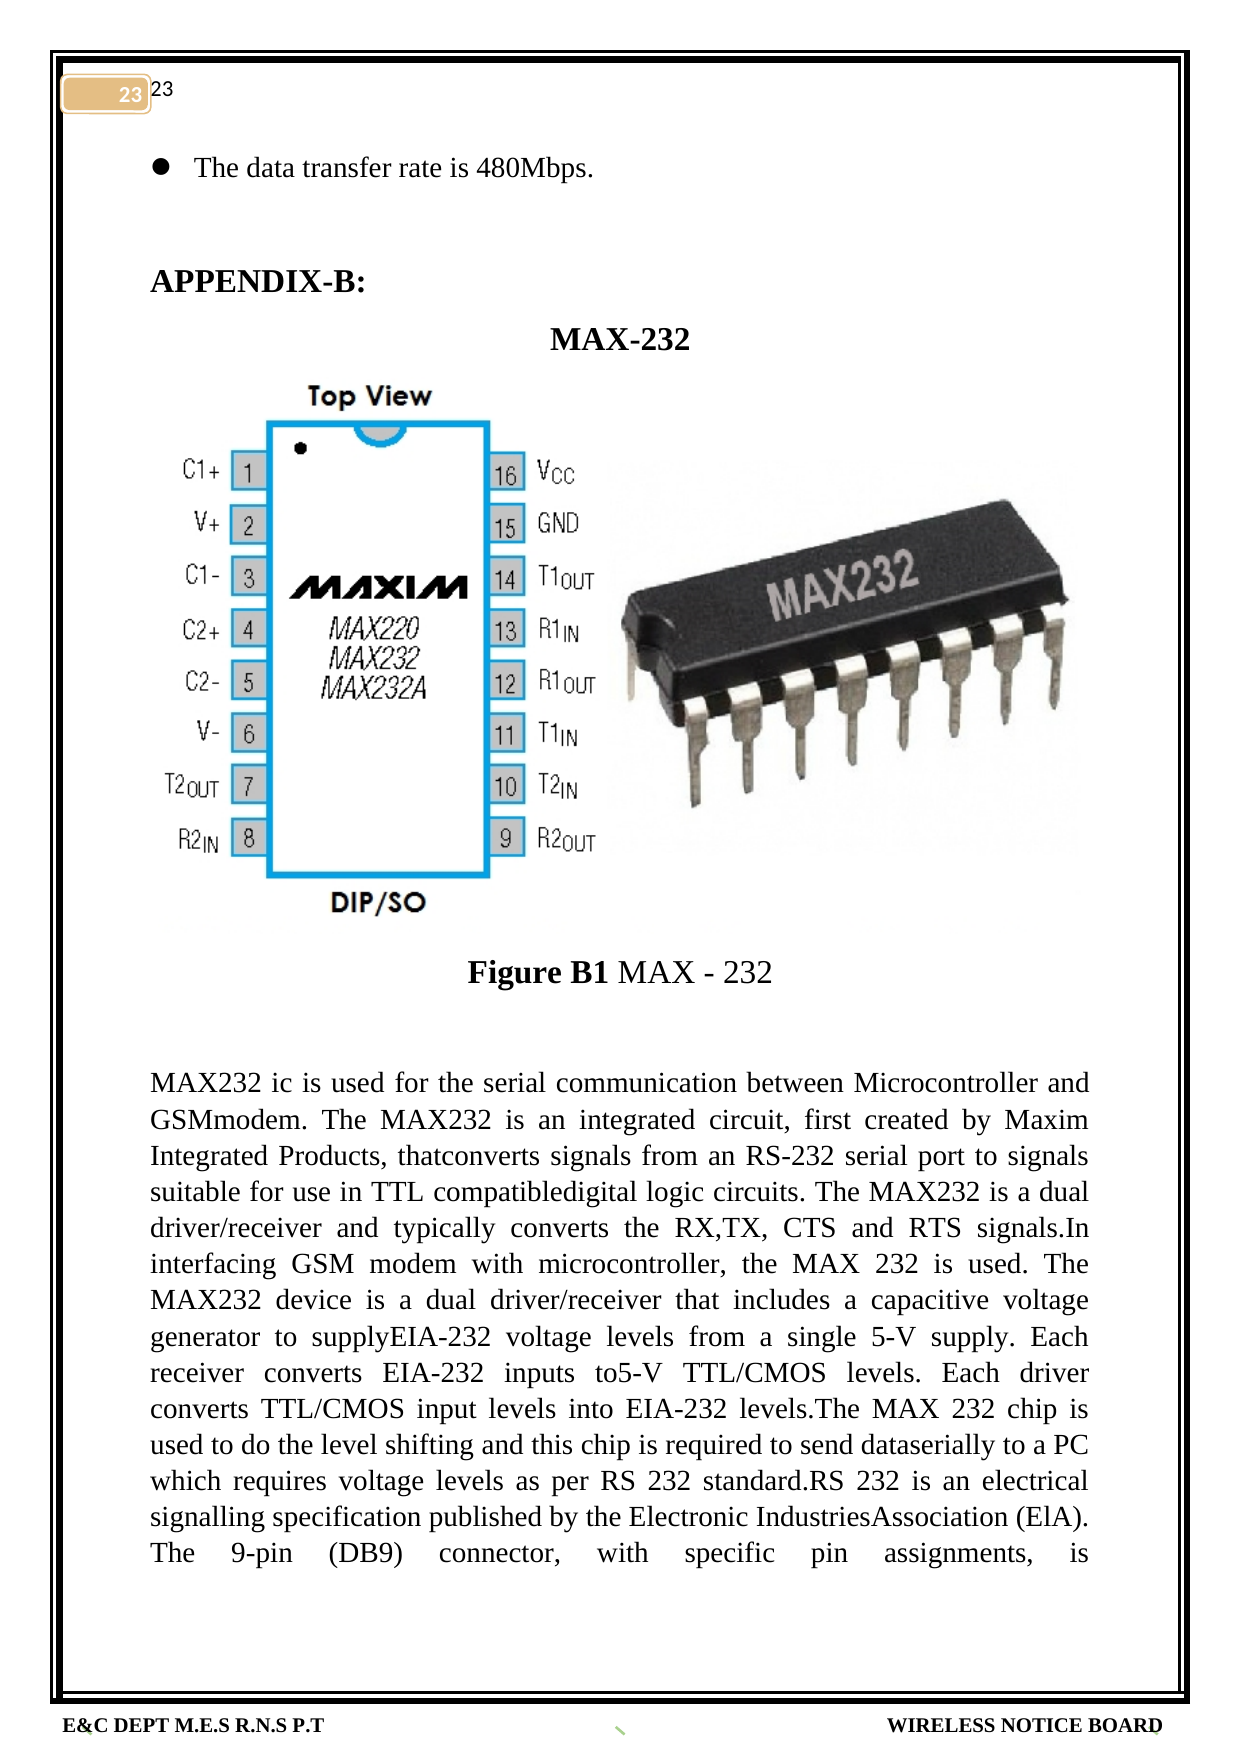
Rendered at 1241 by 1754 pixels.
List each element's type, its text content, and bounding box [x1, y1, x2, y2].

list The data transfer rate is 480Mbps. [150, 150, 1090, 184]
picture [157, 377, 1083, 934]
text APPENDIX-B: [150, 261, 1090, 299]
text Figure B1 MAX - 232 [150, 952, 1090, 991]
text MAX-232 [150, 319, 1090, 357]
